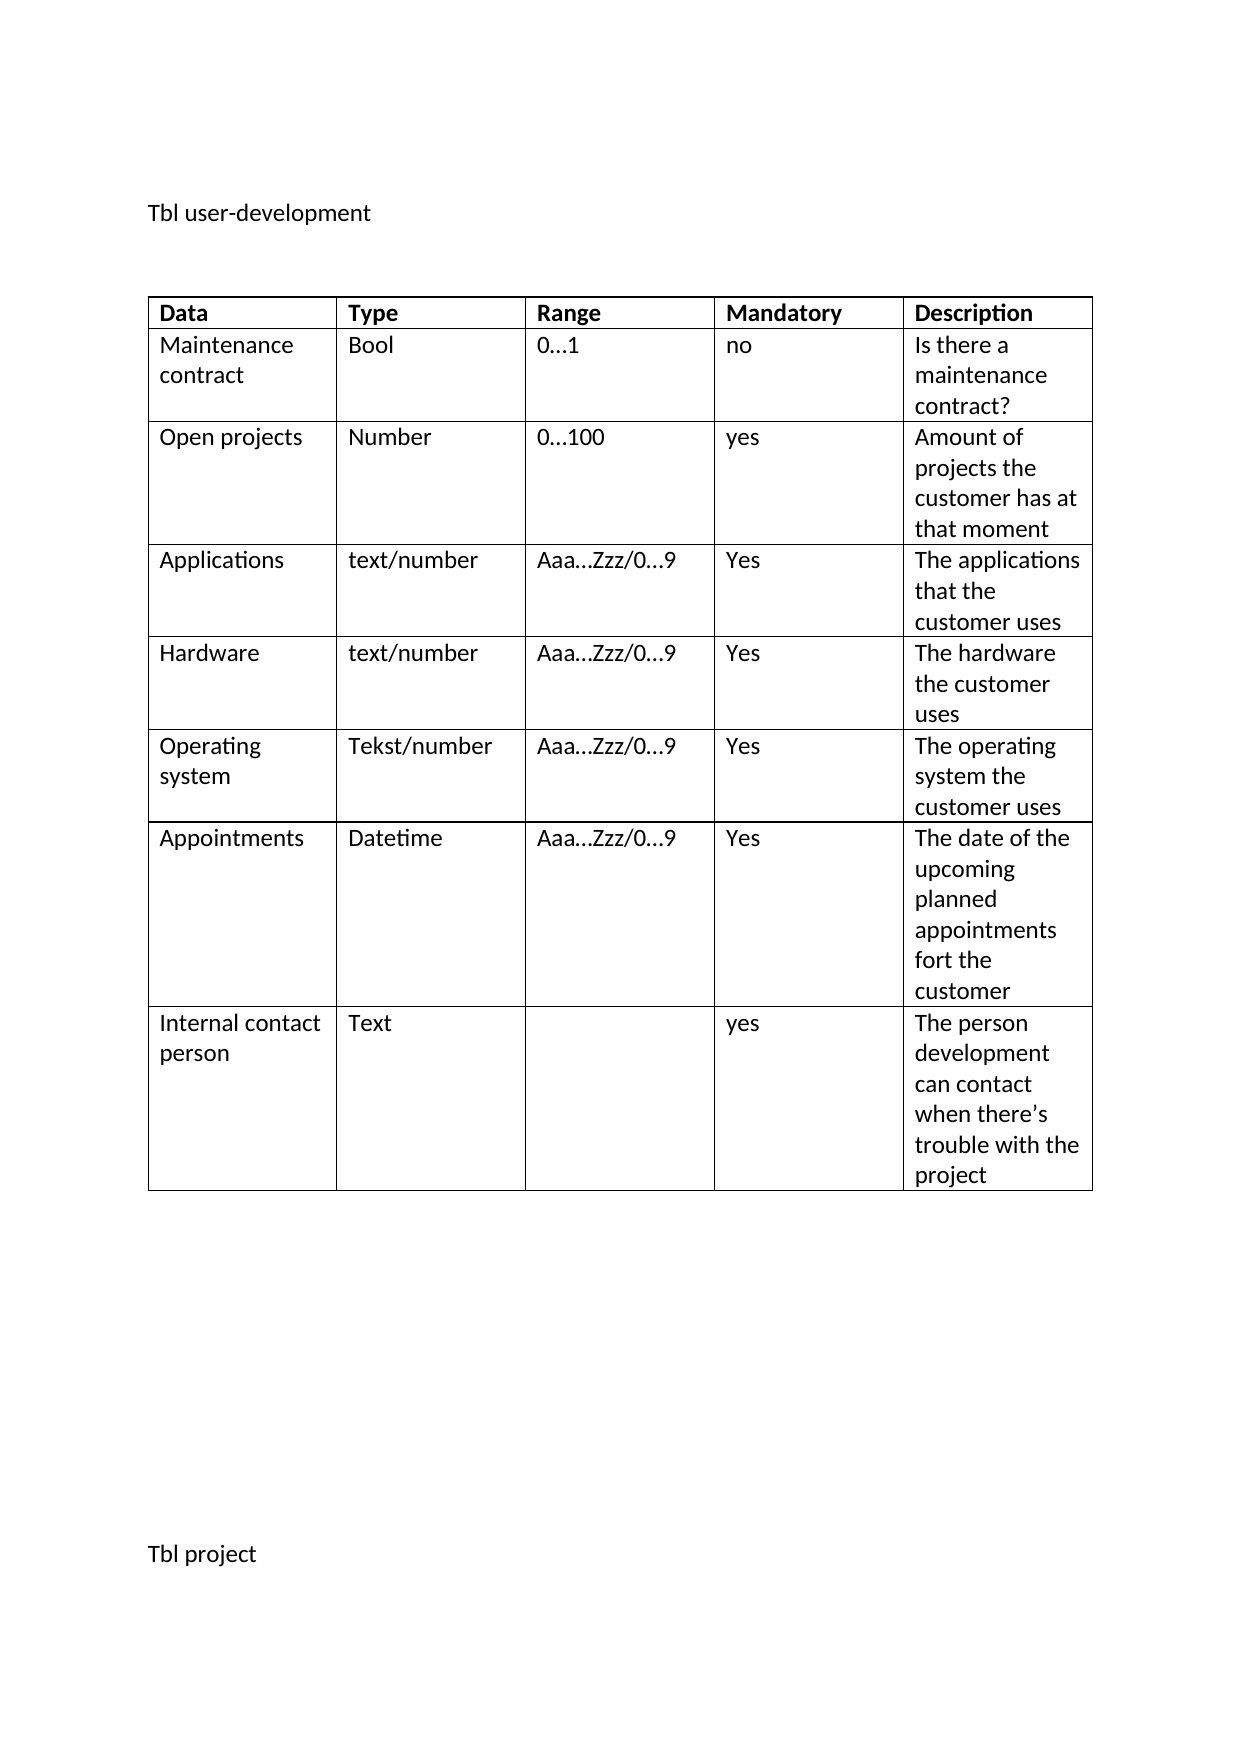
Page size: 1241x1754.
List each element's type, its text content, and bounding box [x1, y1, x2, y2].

table_header Description [904, 298, 1092, 328]
table_cell Hardware [149, 637, 336, 729]
table_cell Bool [337, 329, 525, 421]
table_header Range [526, 298, 714, 328]
table_cell [526, 1007, 714, 1190]
table_cell Maintenance contract [149, 329, 336, 421]
table_cell Operating system [149, 730, 336, 821]
table_cell text/number [337, 637, 525, 729]
table_cell Yes [715, 637, 903, 729]
table_cell Aaa…Zzz/0…9 [526, 730, 714, 821]
table_header Data [149, 298, 336, 328]
table_cell Yes [715, 730, 903, 821]
table_cell Yes [715, 545, 903, 636]
table_cell The person development can contact when there’s trouble with the project [904, 1007, 1092, 1190]
table_cell Text [337, 1007, 525, 1190]
table_cell Datetime [337, 823, 525, 1006]
table_cell The date of the upcoming planned appointments fort the customer [904, 823, 1092, 1006]
text Tbl user-development [148, 197, 1093, 228]
table_cell The operating system the customer uses [904, 730, 1092, 821]
table_cell Is there a maintenance contract? [904, 329, 1092, 421]
table_header Type [337, 298, 525, 328]
table_cell no [715, 329, 903, 421]
table_cell The hardware the customer uses [904, 637, 1092, 729]
table_cell text/number [337, 545, 525, 636]
table_cell 0…100 [526, 422, 714, 544]
table_cell Open projects [149, 422, 336, 544]
table_cell 0…1 [526, 329, 714, 421]
table_cell Aaa…Zzz/0…9 [526, 823, 714, 1006]
table_cell Appointments [149, 823, 336, 1006]
table_cell Aaa…Zzz/0…9 [526, 637, 714, 729]
table_header Mandatory [715, 298, 903, 328]
table_cell Amount of projects the customer has at that moment [904, 422, 1092, 544]
table_cell yes [715, 1007, 903, 1190]
table_cell Applications [149, 545, 336, 636]
table_cell The applications that the customer uses [904, 545, 1092, 636]
table_cell Internal contact person [149, 1007, 336, 1190]
text Tbl project [148, 1538, 1093, 1568]
table_cell Number [337, 422, 525, 544]
table_cell yes [715, 422, 903, 544]
table_cell Tekst/number [337, 730, 525, 821]
table_cell Aaa…Zzz/0…9 [526, 545, 714, 636]
table_cell Yes [715, 823, 903, 1006]
